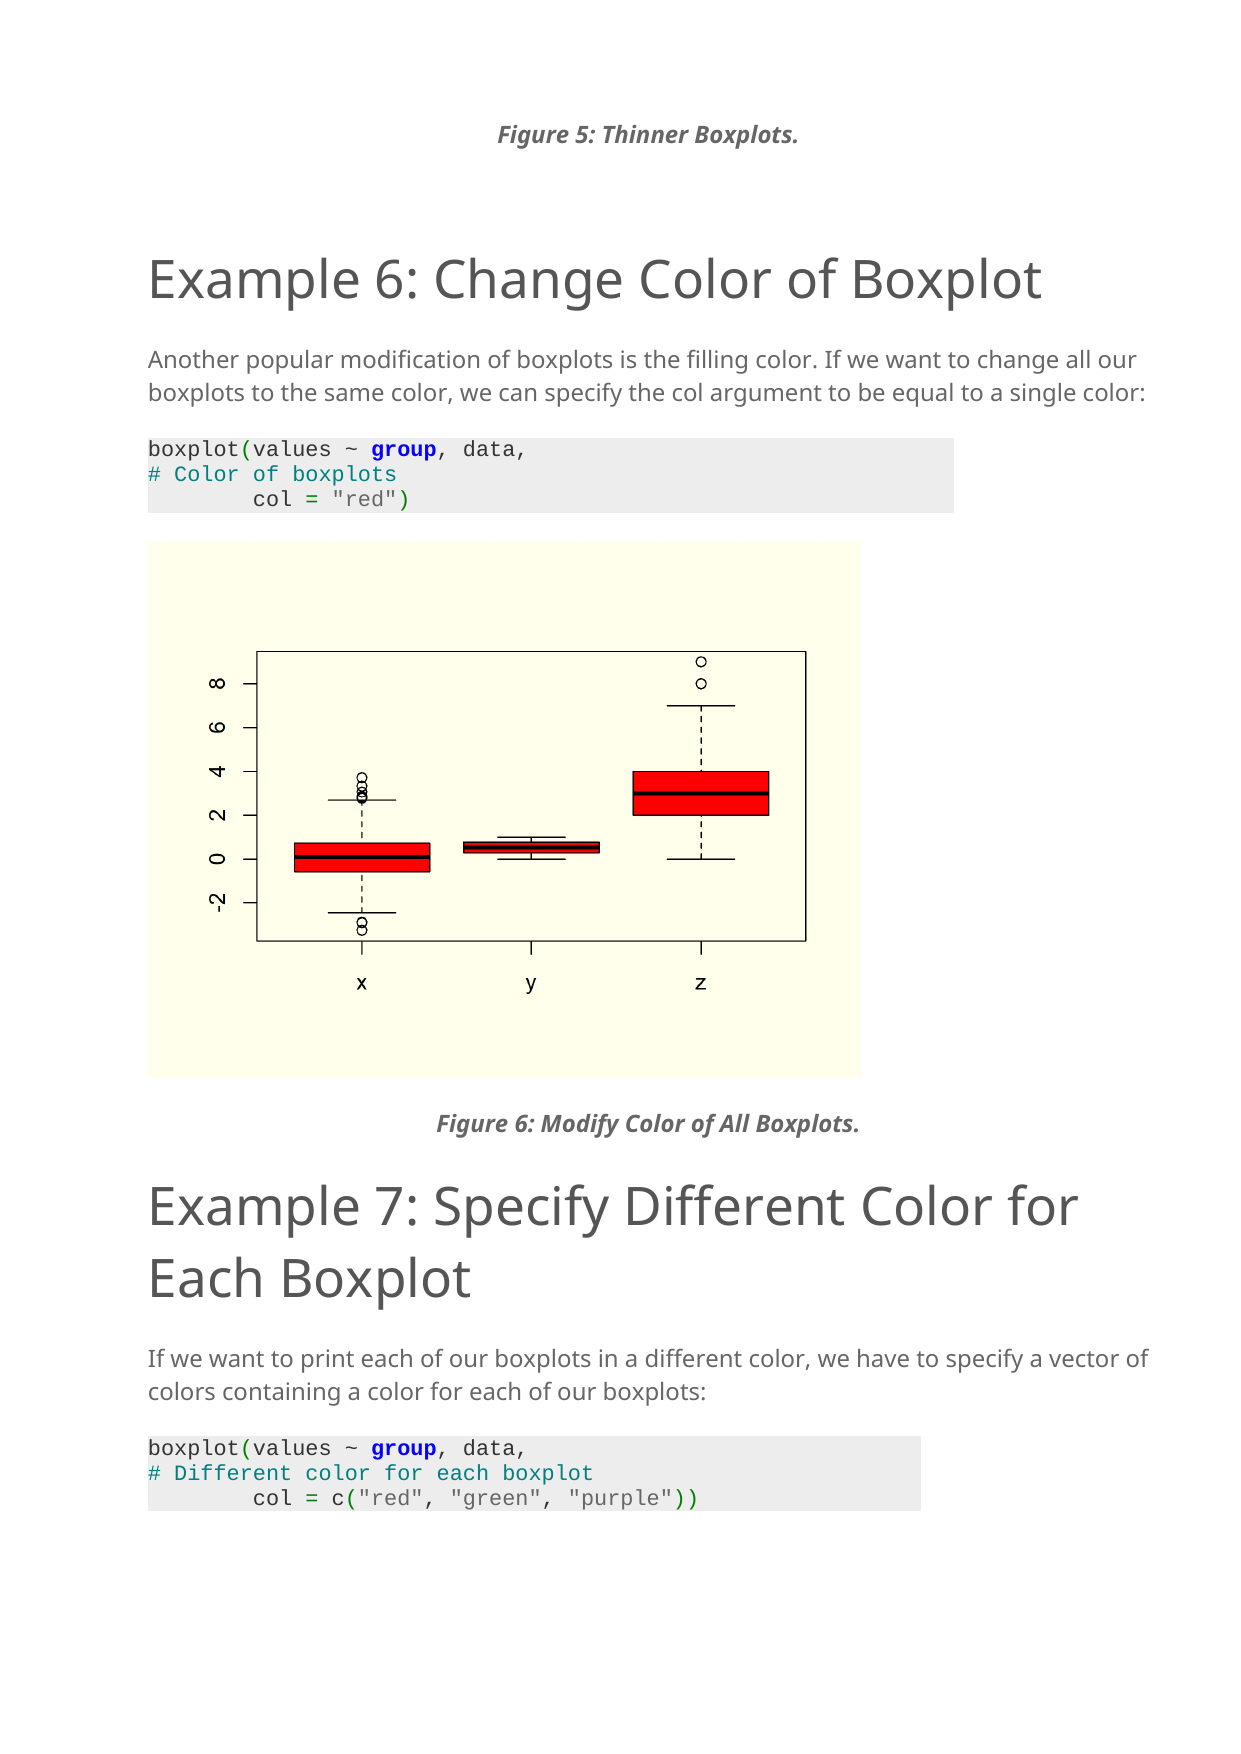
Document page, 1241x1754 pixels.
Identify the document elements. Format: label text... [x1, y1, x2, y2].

subtitle Example 6: Change Color of Boxplot [148, 242, 1152, 314]
text Figure 5: Thinner Boxplots. [148, 118, 1152, 151]
text Another popular modification of boxplots is the filling color. If we want to change all our boxplots to the same color, we can specify the col argument to be equal to a single color: [148, 343, 1152, 408]
subtitle Example 7: Specify Different Color for Each Boxplot [148, 1168, 1152, 1313]
table_header boxplot(values ~ group, data, # Different color for each boxplot col = c("red", "green", "purple")) [148, 1436, 921, 1511]
text If we want to print each of our boxplots in a different color, we have to specify a vector of colors containing a color for each of our boxplots: [148, 1342, 1152, 1407]
table_header boxplot(values ~ group, data, # Color of boxplots col = "red") [148, 438, 954, 513]
text Figure 6: Modify Color of All Boxplots. [148, 1106, 1152, 1139]
picture [147, 541, 862, 1078]
